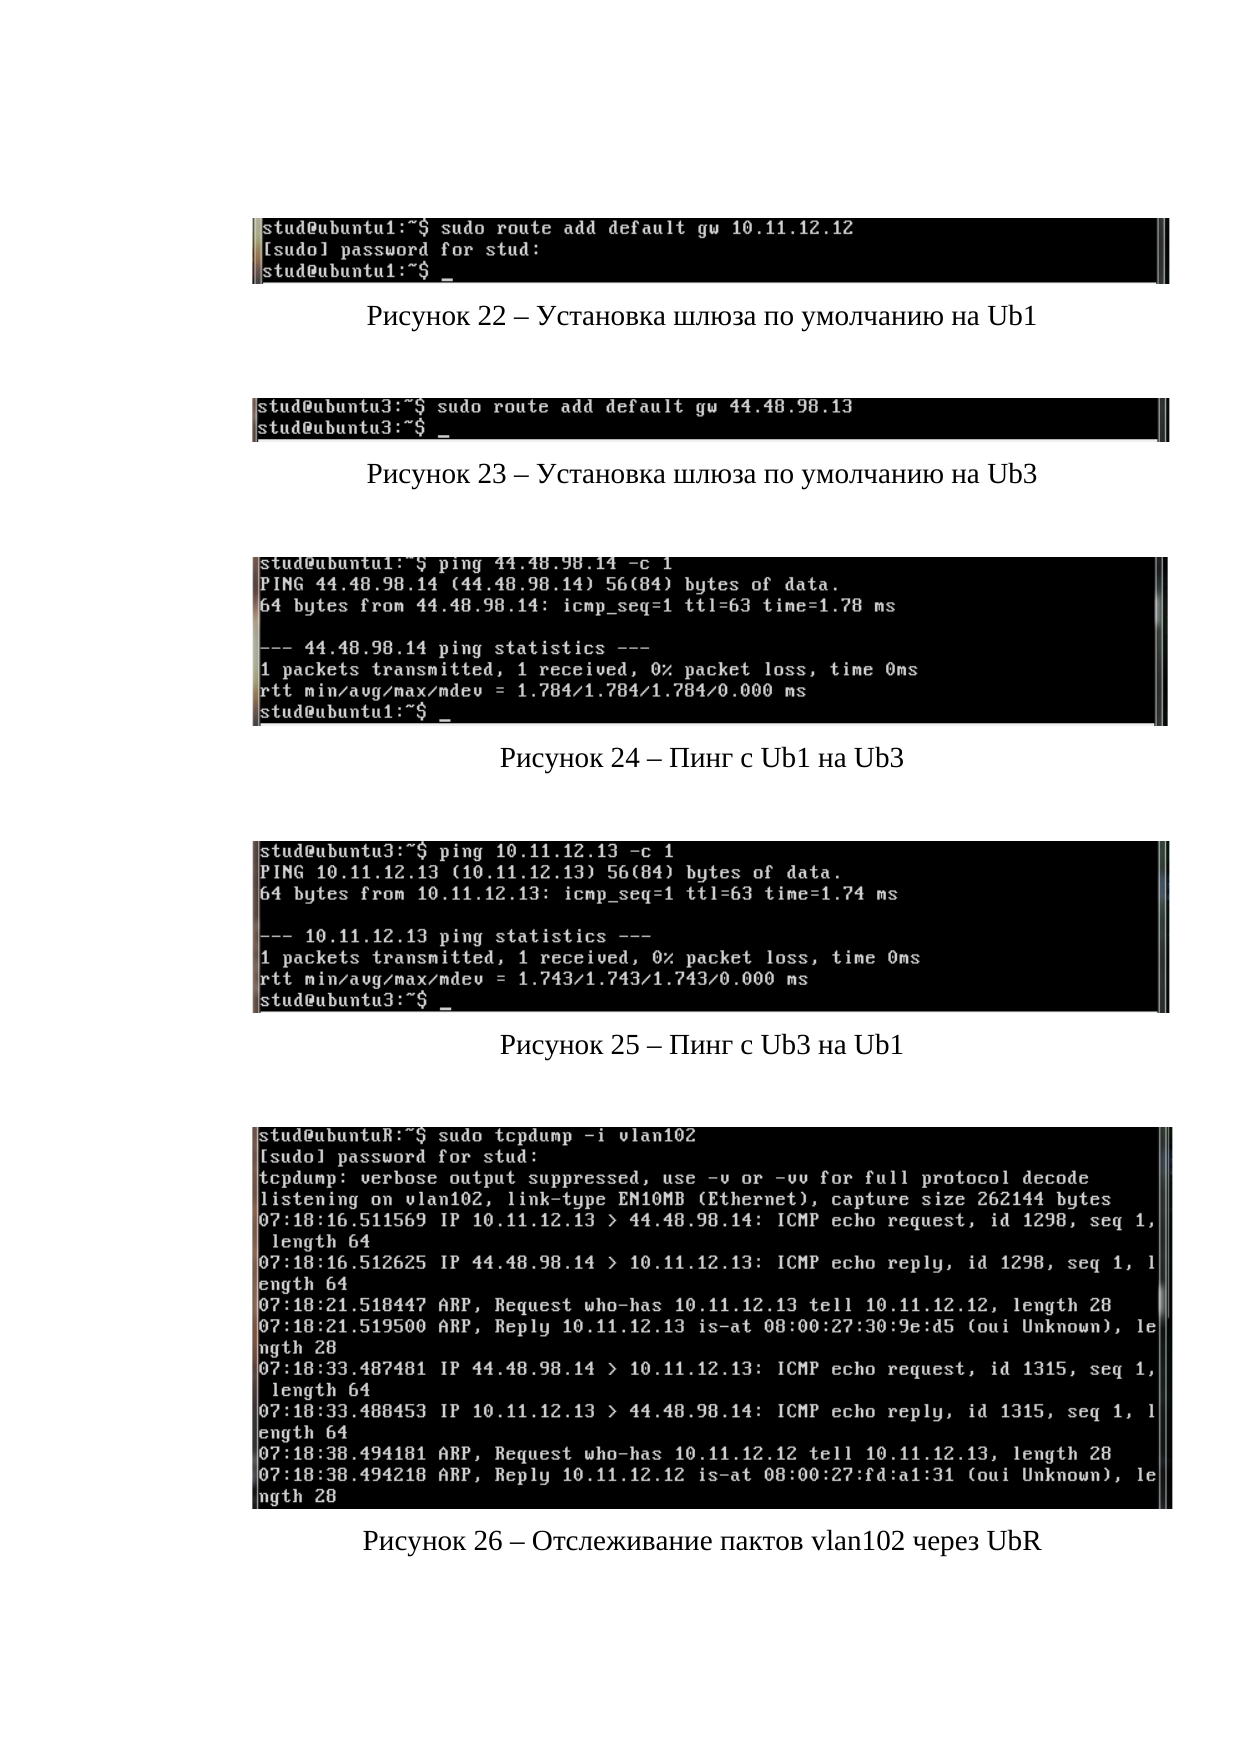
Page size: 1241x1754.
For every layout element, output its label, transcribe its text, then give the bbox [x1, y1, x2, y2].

list Рисунок 24 – Пинг с Ub1 на Ub3 [252, 740, 1152, 774]
picture [252, 841, 1170, 1013]
list Рисунок 23 – Установка шлюза по умолчанию на Ub3 [252, 456, 1152, 490]
picture [252, 557, 1168, 726]
list Рисунок 26 – Отслеживание пактов vlan102 через UbR [252, 1523, 1152, 1556]
list Рисунок 22 – Установка шлюза по умолчанию на Ub1 [252, 298, 1152, 331]
picture [252, 1127, 1173, 1509]
picture [252, 218, 1170, 284]
list Рисунок 25 – Пинг с Ub3 на Ub1 [252, 1027, 1152, 1061]
picture [252, 398, 1170, 442]
